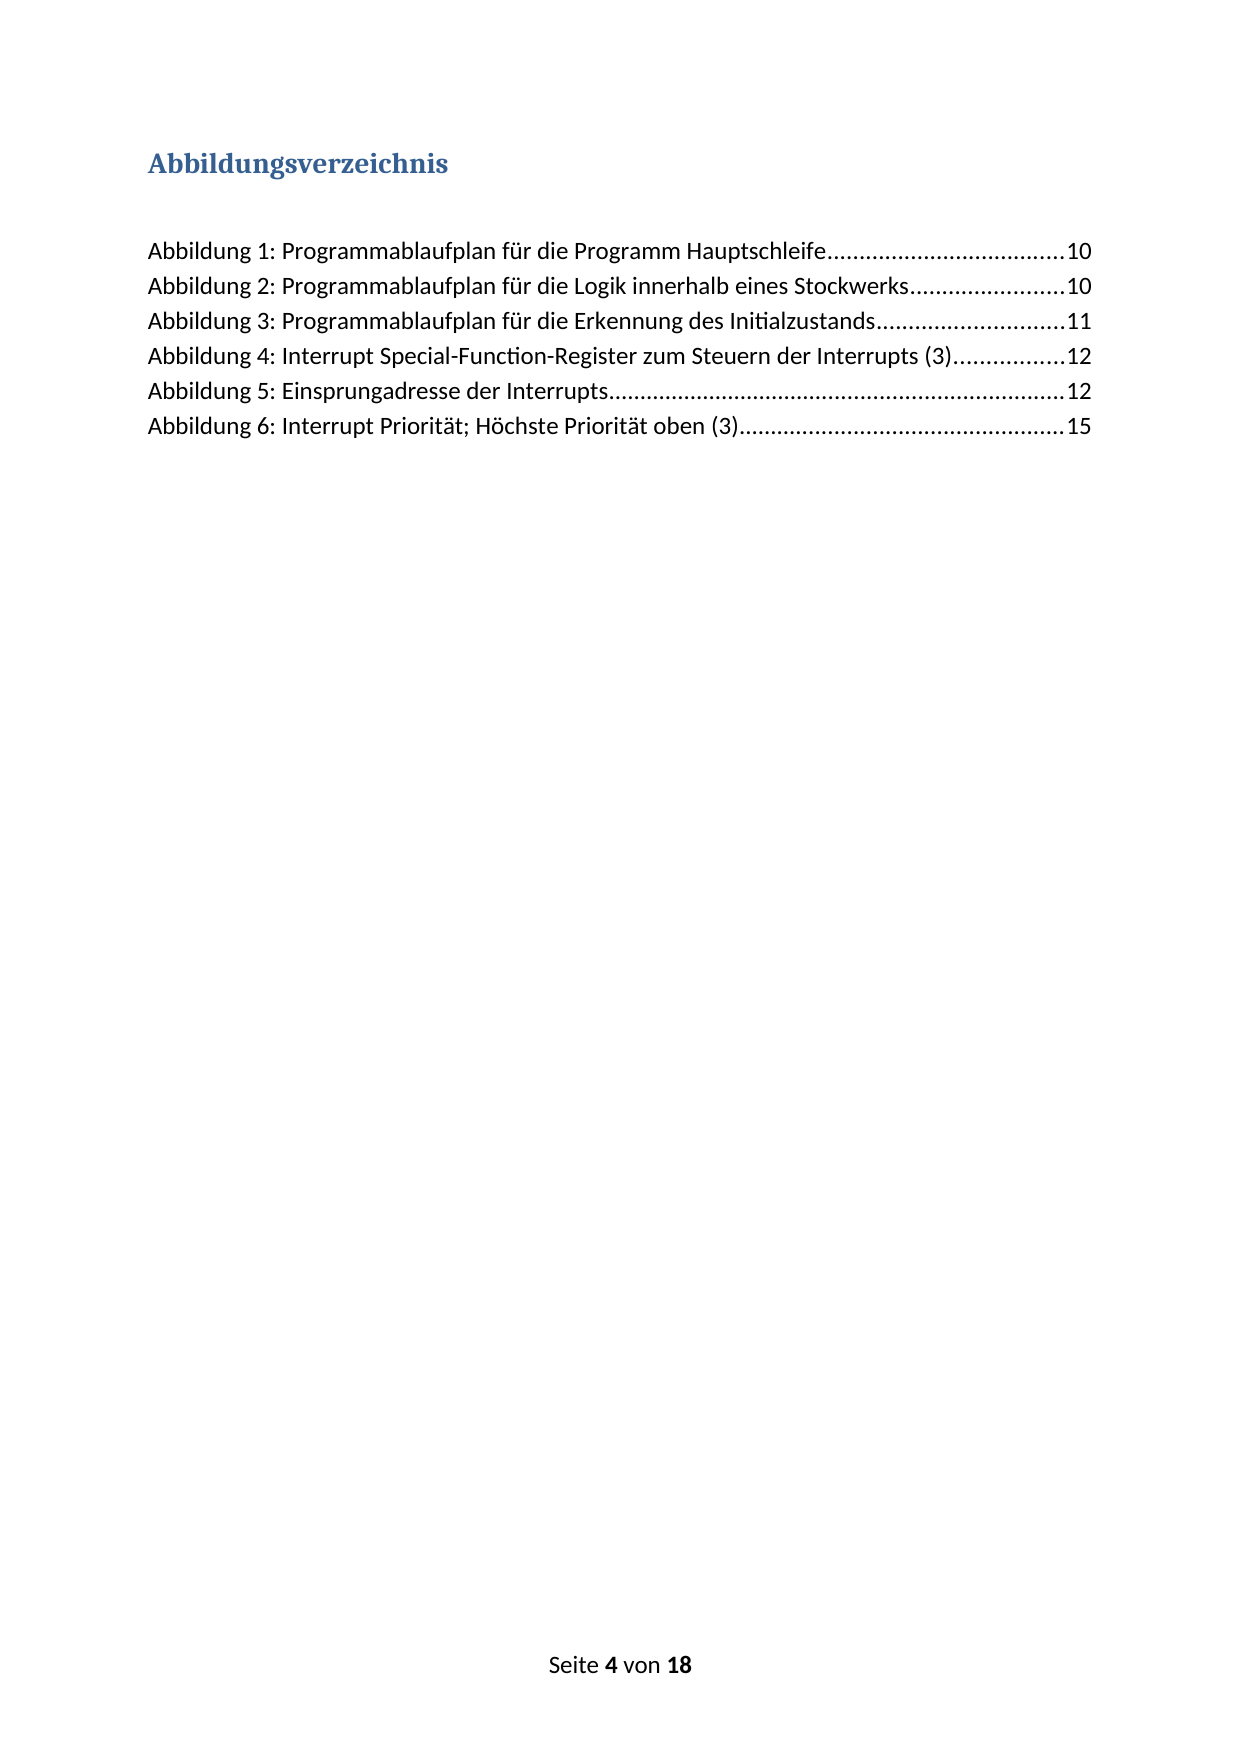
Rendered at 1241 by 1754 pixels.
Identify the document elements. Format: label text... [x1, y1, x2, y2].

text Abbildung 2: Programmablaufplan für die Logik innerhalb eines Stockwerks 10 [148, 271, 1093, 301]
text Abbildung 5: Einsprungadresse der Interrupts 12 [148, 376, 1093, 406]
text Abbildung 1: Programmablaufplan für die Programm Hauptschleife 10 [148, 236, 1093, 266]
text Abbildung 4: Interrupt Special-Function-Register zum Steuern der Interrupts (3) 12 [148, 341, 1093, 371]
text Abbildung 3: Programmablaufplan für die Erkennung des Initialzustands 11 [148, 306, 1093, 336]
text Abbildungsverzeichnis [148, 148, 1093, 181]
text Abbildung 6: Interrupt Priorität; Höchste Priorität oben (3) 15 [148, 411, 1093, 441]
